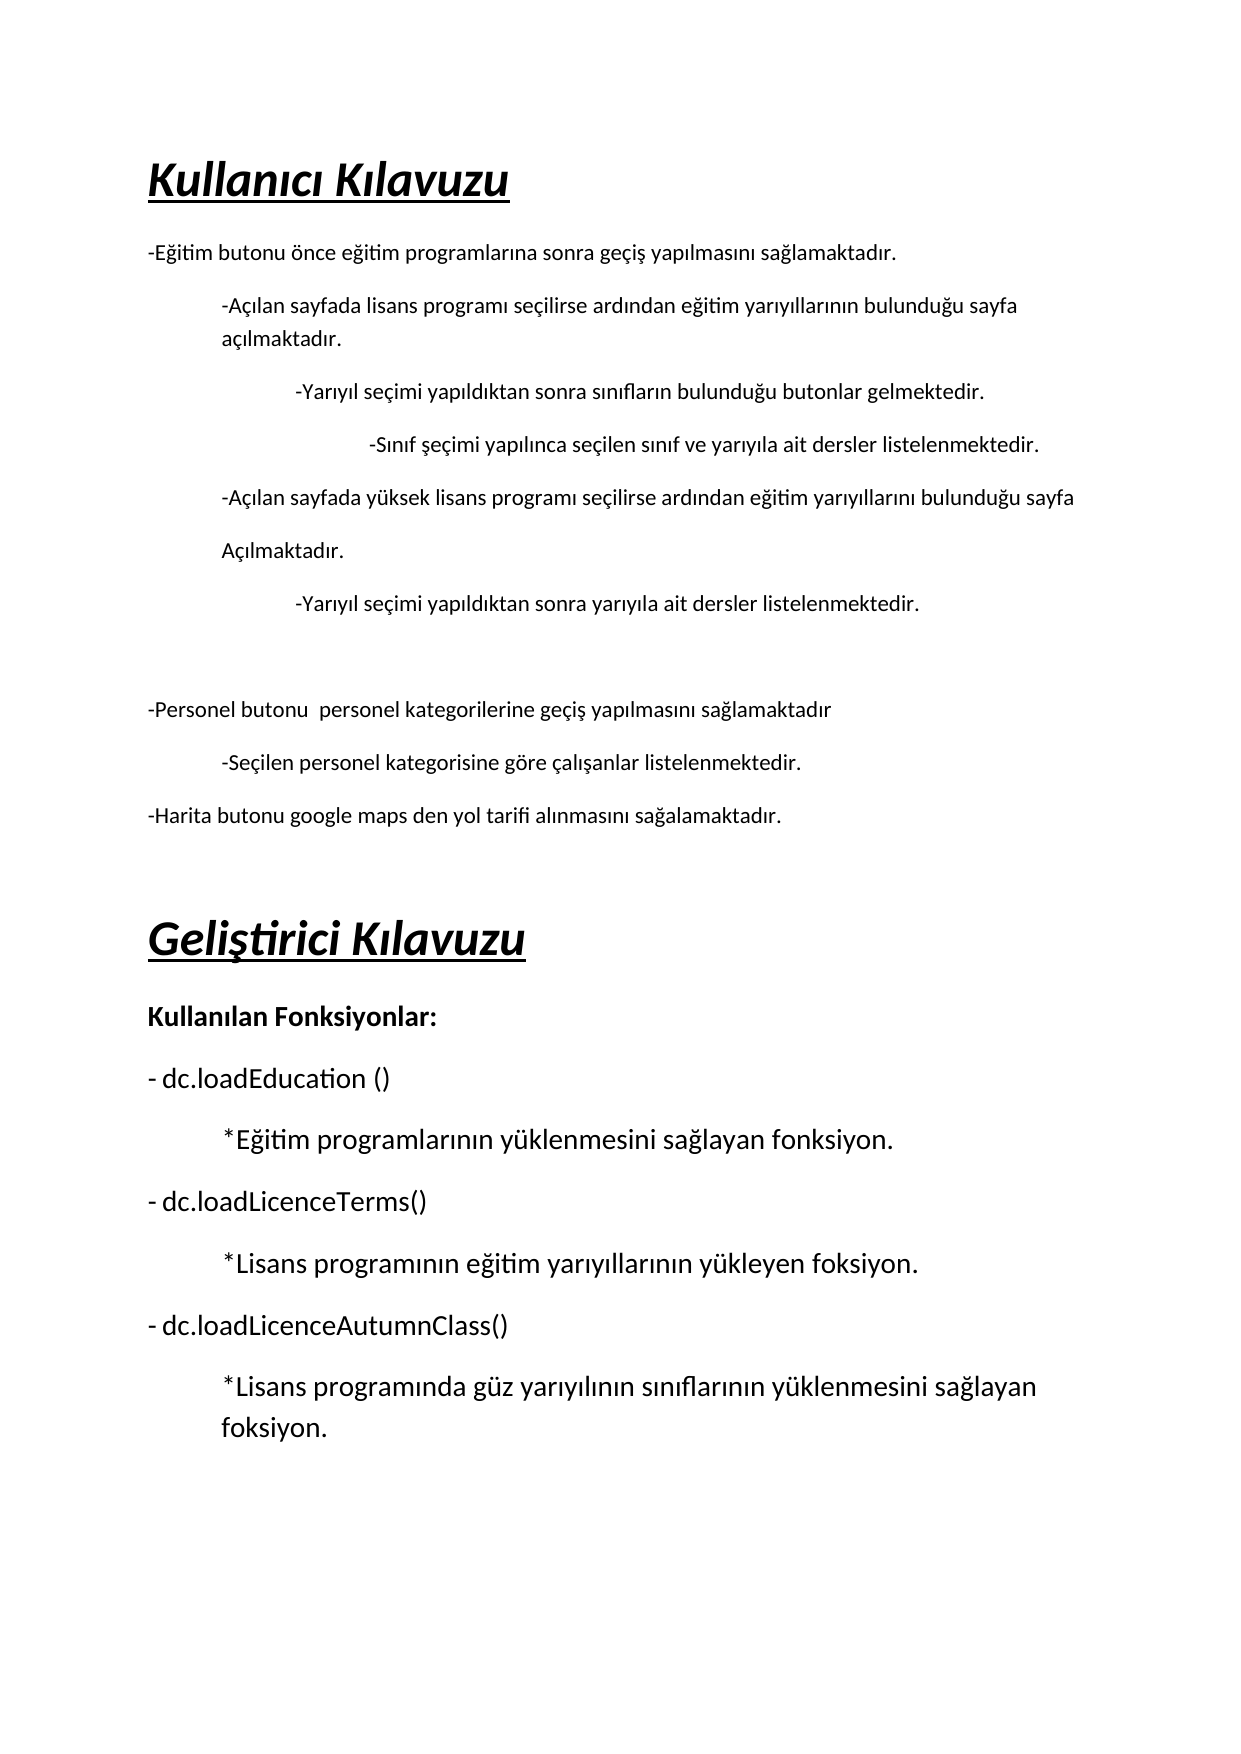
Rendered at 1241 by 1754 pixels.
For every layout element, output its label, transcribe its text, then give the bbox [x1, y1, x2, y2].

text - dc.loadEducation () [148, 1060, 1093, 1095]
text -Seçilen personel kategorisine göre çalışanlar listelenmektedir. [148, 748, 1093, 776]
text -Yarıyıl seçimi yapıldıktan sonra yarıyıla ait dersler listelenmektedir. [221, 589, 1093, 617]
text - dc.loadLicenceAutumnClass() [148, 1307, 1093, 1342]
text -Harita butonu google maps den yol tarifi alınmasını sağalamaktadır. [148, 801, 1093, 829]
text Geliştirici Kılavuzu [148, 907, 1093, 968]
text -Personel butonu personel kategorilerine geçiş yapılmasını sağlamaktadır [148, 695, 1093, 723]
text *Eğitim programlarının yüklenmesini sağlayan fonksiyon. [148, 1121, 1093, 1157]
text -Açılan sayfada lisans programı seçilirse ardından eğitim yarıyıllarının bulunduğu sayfa açılmaktadır. [221, 292, 1093, 352]
text Kullanılan Fonksiyonlar: [148, 998, 1093, 1033]
text -Eğitim butonu önce eğitim programlarına sonra geçiş yapılmasını sağlamaktadır. [148, 238, 1093, 267]
text -Yarıyıl seçimi yapıldıktan sonra sınıfların bulunduğu butonlar gelmektedir. [221, 377, 1093, 405]
text Açılmaktadır. [221, 536, 1093, 564]
text *Lisans programının eğitim yarıyıllarının yükleyen foksiyon. [148, 1245, 1093, 1281]
text -Açılan sayfada yüksek lisans programı seçilirse ardından eğitim yarıyıllarını bulunduğu sayfa [221, 483, 1093, 511]
text Kullanıcı Kılavuzu [148, 148, 1093, 209]
text *Lisans programında güz yarıyılının sınıflarının yüklenmesini sağlayan foksiyon. [221, 1368, 1093, 1445]
text - dc.loadLicenceTerms() [148, 1183, 1093, 1219]
text -Sınıf şeçimi yapılınca seçilen sınıf ve yarıyıla ait dersler listelenmektedir. [221, 430, 1093, 458]
